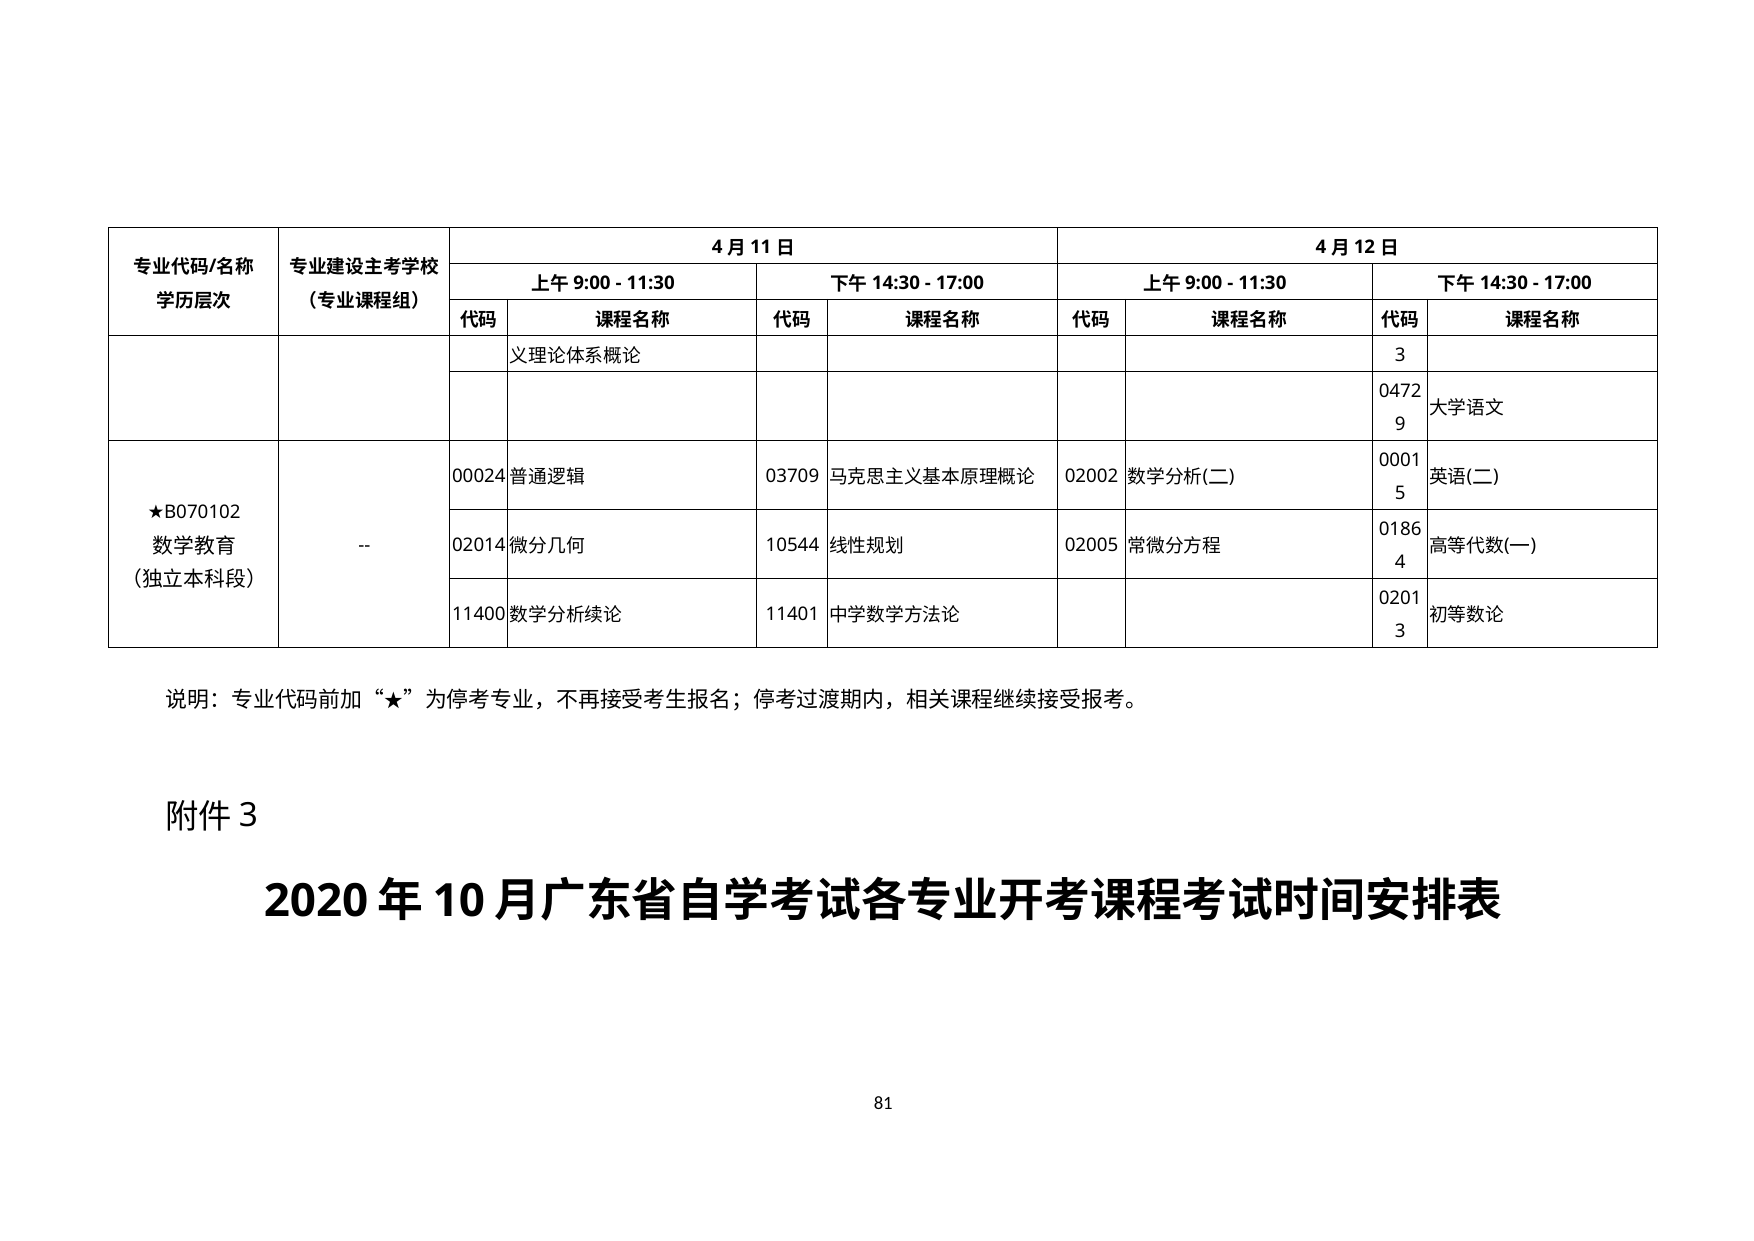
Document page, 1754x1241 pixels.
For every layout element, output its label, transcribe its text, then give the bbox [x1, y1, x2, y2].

table_cell 代码 [450, 300, 507, 335]
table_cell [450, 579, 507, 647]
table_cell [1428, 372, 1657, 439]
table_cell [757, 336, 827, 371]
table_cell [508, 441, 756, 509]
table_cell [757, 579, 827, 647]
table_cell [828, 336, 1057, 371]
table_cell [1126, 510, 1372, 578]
table_cell 代码 [757, 300, 827, 335]
table_cell 课程名称 [1126, 300, 1372, 335]
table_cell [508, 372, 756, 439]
table_cell 代码 [1058, 300, 1125, 335]
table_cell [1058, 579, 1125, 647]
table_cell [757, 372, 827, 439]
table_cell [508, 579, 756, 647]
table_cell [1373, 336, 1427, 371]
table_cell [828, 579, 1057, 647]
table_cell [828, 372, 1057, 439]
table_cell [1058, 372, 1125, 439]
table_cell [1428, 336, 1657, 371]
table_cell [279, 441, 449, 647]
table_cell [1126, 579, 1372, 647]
table_cell 课程名称 [828, 300, 1057, 335]
table_cell 课程名称 [1428, 300, 1657, 335]
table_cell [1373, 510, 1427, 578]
table_header 4 月11 日 [450, 228, 1057, 263]
table_cell 代码 [1373, 300, 1427, 335]
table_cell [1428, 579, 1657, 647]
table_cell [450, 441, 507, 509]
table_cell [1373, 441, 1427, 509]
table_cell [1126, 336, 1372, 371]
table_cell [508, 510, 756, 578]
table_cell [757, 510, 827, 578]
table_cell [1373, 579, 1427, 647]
table_cell 课程名称 [508, 300, 756, 335]
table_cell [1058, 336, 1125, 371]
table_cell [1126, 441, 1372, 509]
table_cell 下午 14:30 - 17:00 [1373, 264, 1657, 299]
table_header 专业建设主考学校 （专业课程组） [279, 228, 449, 335]
text 附件3 [165, 781, 1600, 847]
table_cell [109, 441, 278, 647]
text 2020年10月广东省自学考试各专业开考课程考试时间安排表 [165, 847, 1600, 947]
table_cell 下午 14:30 - 17:00 [757, 264, 1057, 299]
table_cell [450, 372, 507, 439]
table_cell 上午 9:00 - 11:30 [450, 264, 756, 299]
table_header 4 月12 日 [1058, 228, 1657, 263]
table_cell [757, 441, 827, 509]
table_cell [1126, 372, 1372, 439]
table_header 专业代码/名称 学历层次 [109, 228, 278, 335]
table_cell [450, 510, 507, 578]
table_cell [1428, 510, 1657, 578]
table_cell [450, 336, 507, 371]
table_cell 上午 9:00 - 11:30 [1058, 264, 1372, 299]
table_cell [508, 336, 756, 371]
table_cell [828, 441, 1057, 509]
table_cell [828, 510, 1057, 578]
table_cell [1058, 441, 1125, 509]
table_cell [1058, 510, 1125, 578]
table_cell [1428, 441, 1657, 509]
text 说明：专业代码前加“★”为停考专业，不再接受考生报名；停考过渡期内，相关课程继续接受报考。 [165, 681, 1600, 714]
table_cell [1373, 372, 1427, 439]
